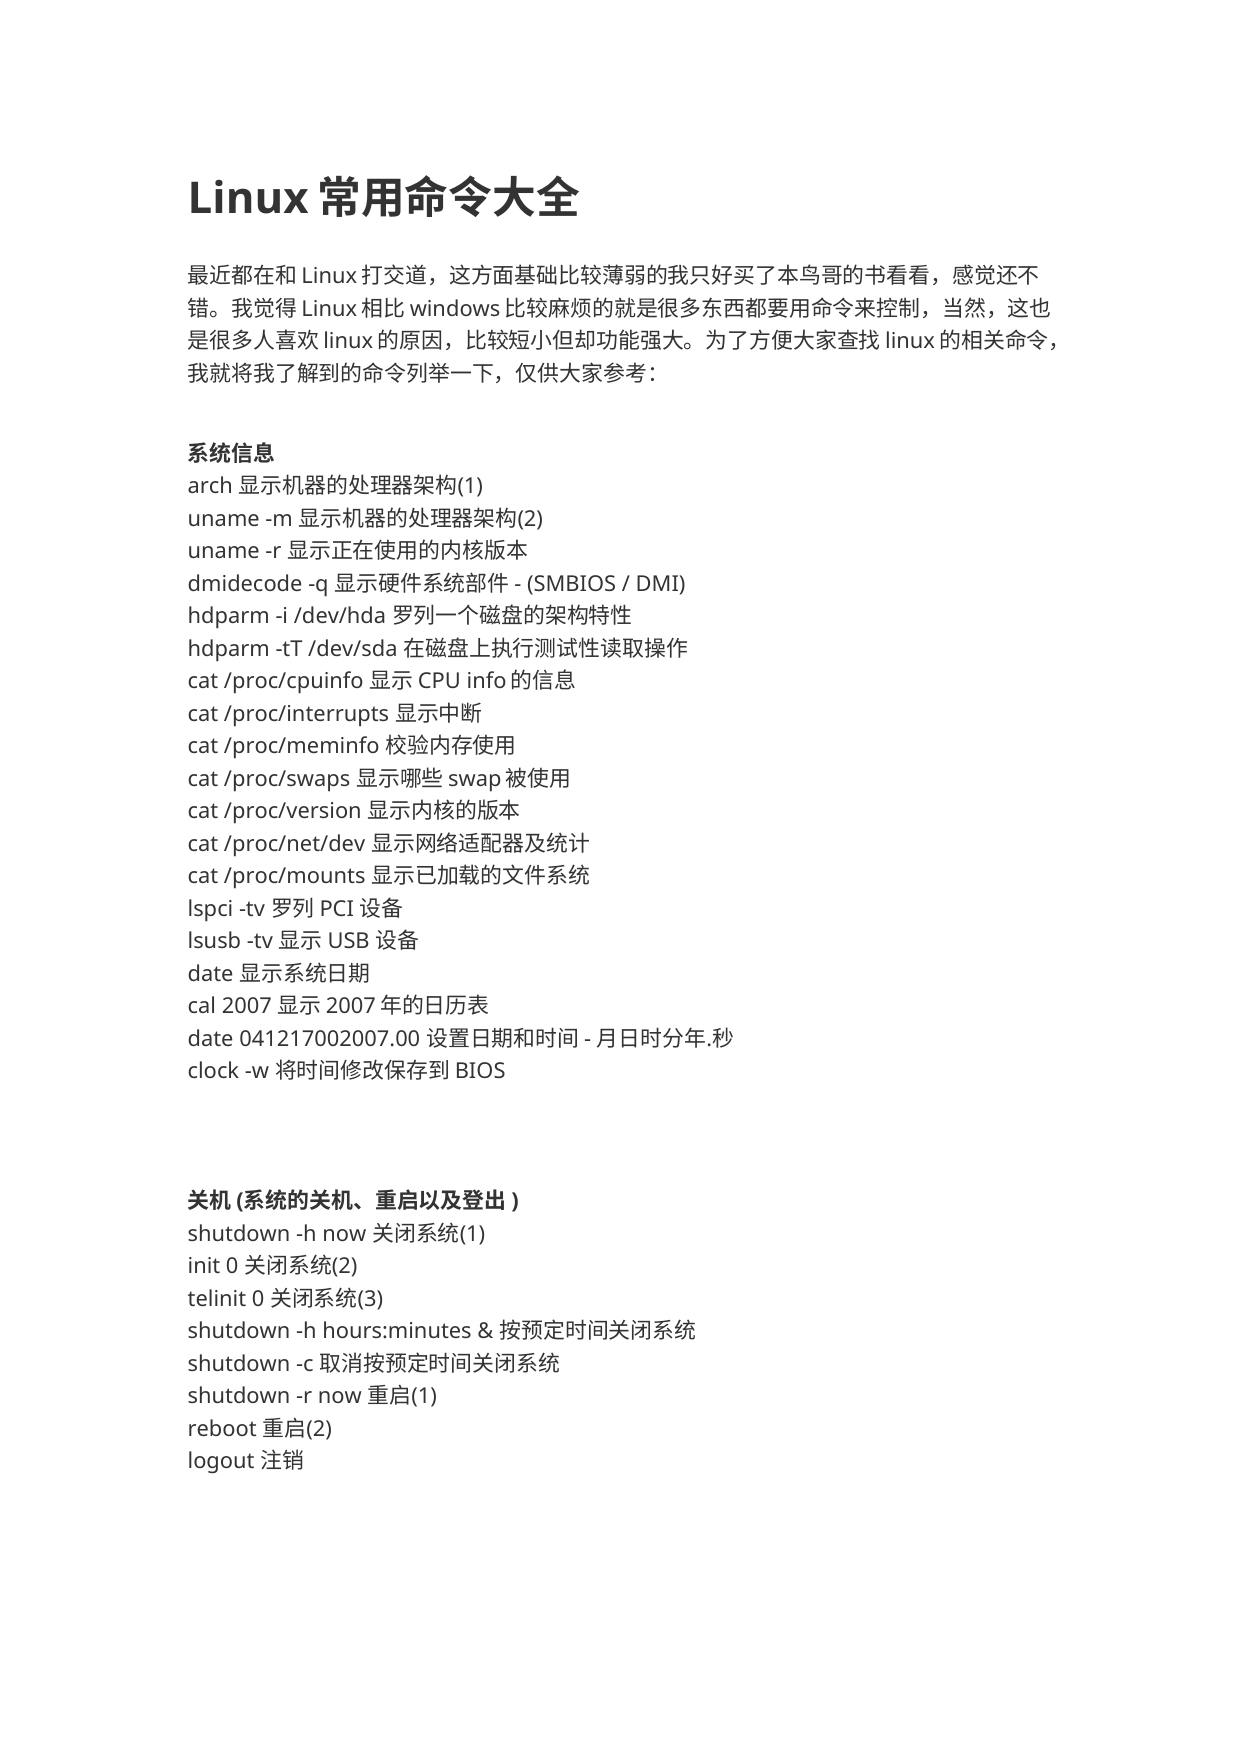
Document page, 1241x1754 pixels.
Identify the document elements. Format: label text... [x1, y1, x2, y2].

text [187, 435, 1053, 1475]
text 最近都在和Linux打交道，这方面基础比较薄弱的我只好买了本鸟哥的书看看，感觉还不错。我觉得Linux相比windows比较麻烦的就是很多东西都要用命令来控制，当然，这也是很多人喜欢linux的原因，比较短小但却功能强大。为了方便大家查找linux的相关命令，我就将我了解到的命令列举一下，仅供大家参考： [187, 258, 1053, 388]
subtitle Linux常用命令大全 [187, 162, 1053, 227]
